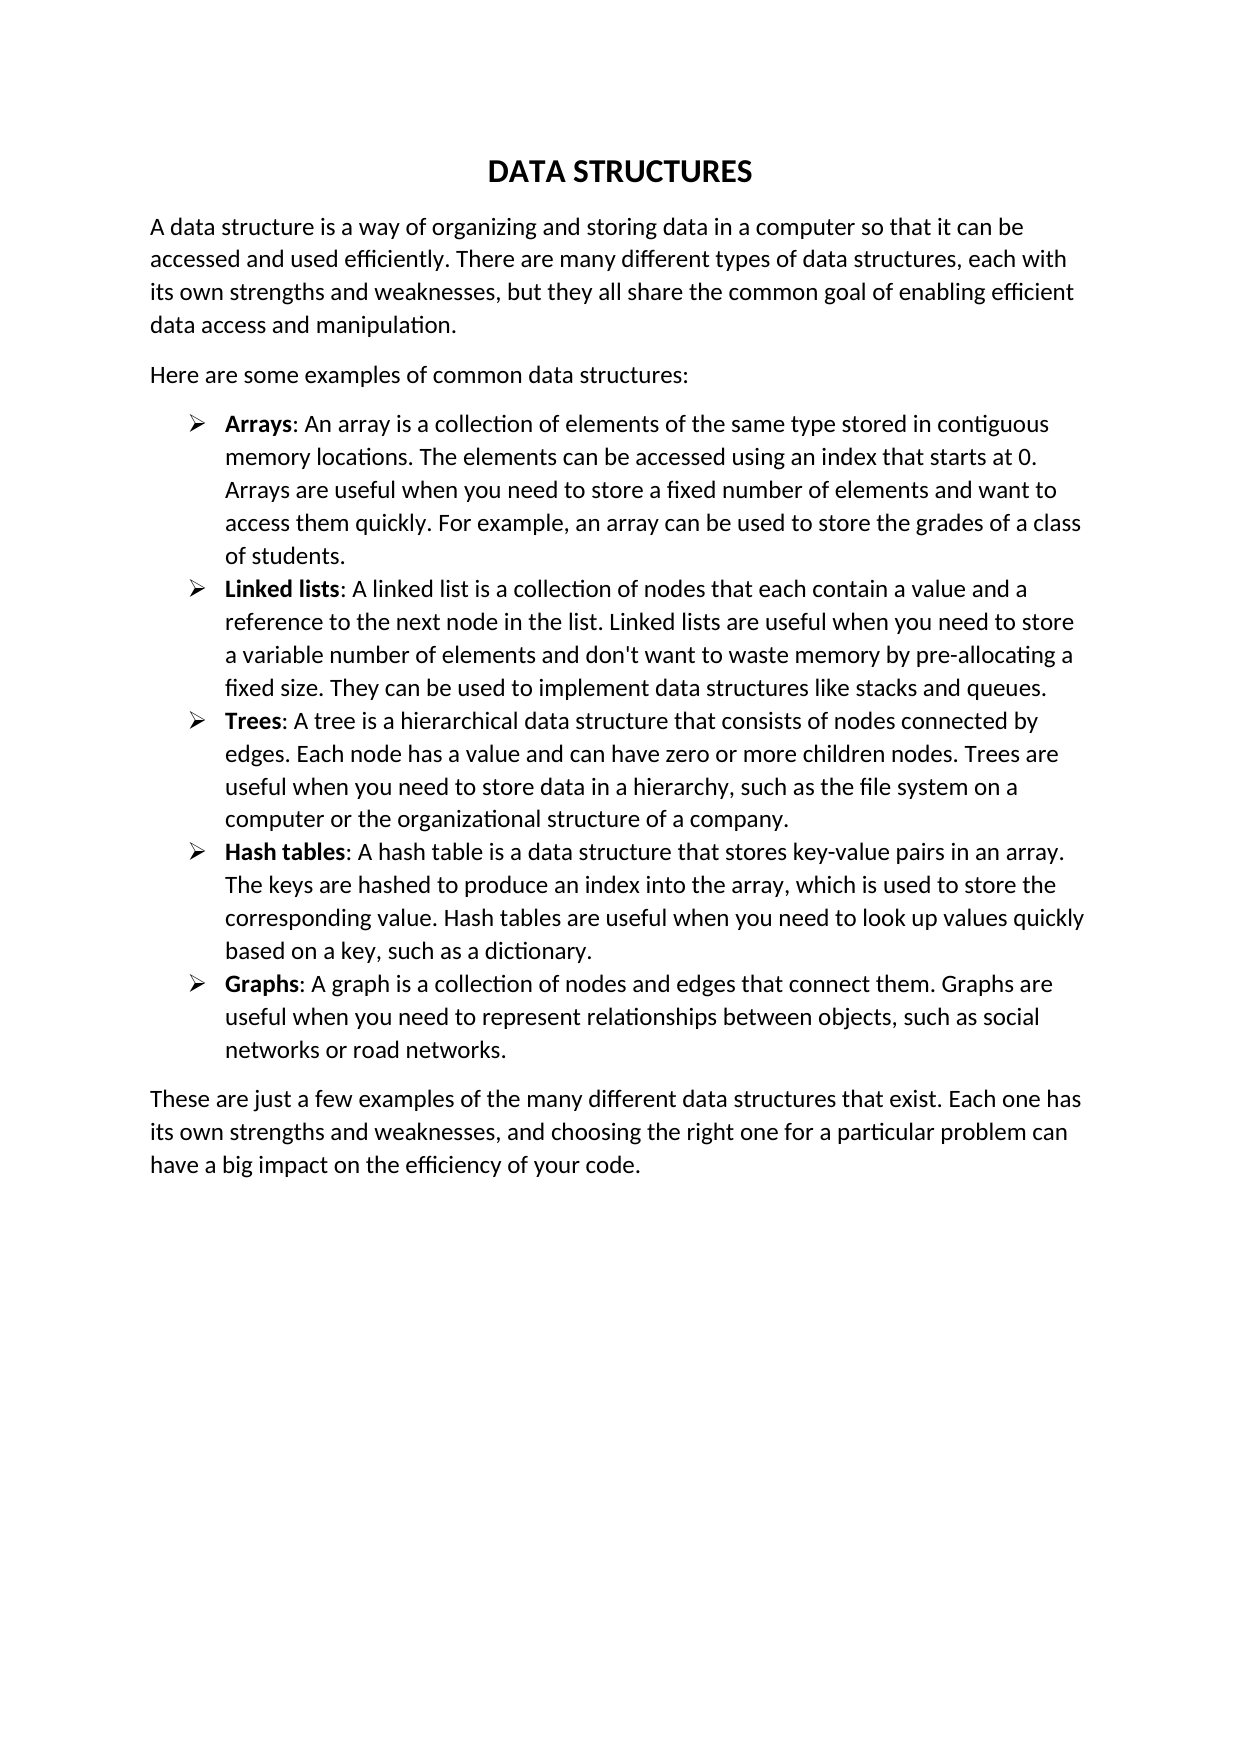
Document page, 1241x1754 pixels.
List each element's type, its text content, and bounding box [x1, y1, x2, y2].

text These are just a few examples of the many different data structures that exist. Each one has its own strengths and weaknesses, and choosing the right one for a particular problem can have a big impact on the efficiency of your code. [150, 1083, 1090, 1180]
text Here are some examples of common data structures: [150, 359, 1090, 389]
list Hash tables: A hash table is a data structure that stores key-value pairs in an array. The keys are hashed to produce an index into the array, which is used to store the corresponding value. Hash tables are useful when you need to look up values quickly based on a key, such as a dictionary. [187, 836, 1090, 966]
text DATA STRUCTURES [150, 150, 1090, 191]
list Graphs: A graph is a collection of nodes and edges that connect them. Graphs are useful when you need to represent relationships between objects, such as social networks or road networks. [187, 968, 1090, 1064]
list Trees: A tree is a hierarchical data structure that consists of nodes connected by edges. Each node has a value and can have zero or more children nodes. Trees are useful when you need to store data in a hierarchy, such as the file system on a computer or the organizational structure of a company. [187, 705, 1090, 834]
list Arrays: An array is a collection of elements of the same type stored in contiguous memory locations. The elements can be accessed using an index that starts at 0. Arrays are useful when you need to store a fixed number of elements and want to access them quickly. For example, an array can be used to store the grades of a class of students. [187, 408, 1090, 571]
text A data structure is a way of organizing and storing data in a computer so that it can be accessed and used efficiently. There are many different types of data structures, each with its own strengths and weaknesses, but they all share the common goal of enabling efficient data access and manipulation. [150, 211, 1090, 340]
list Linked lists: A linked list is a collection of nodes that each contain a value and a reference to the next node in the list. Linked lists are useful when you need to store a variable number of elements and don't want to waste memory by pre-allocating a fixed size. They can be used to implement data structures like stacks and queues. [187, 573, 1090, 702]
